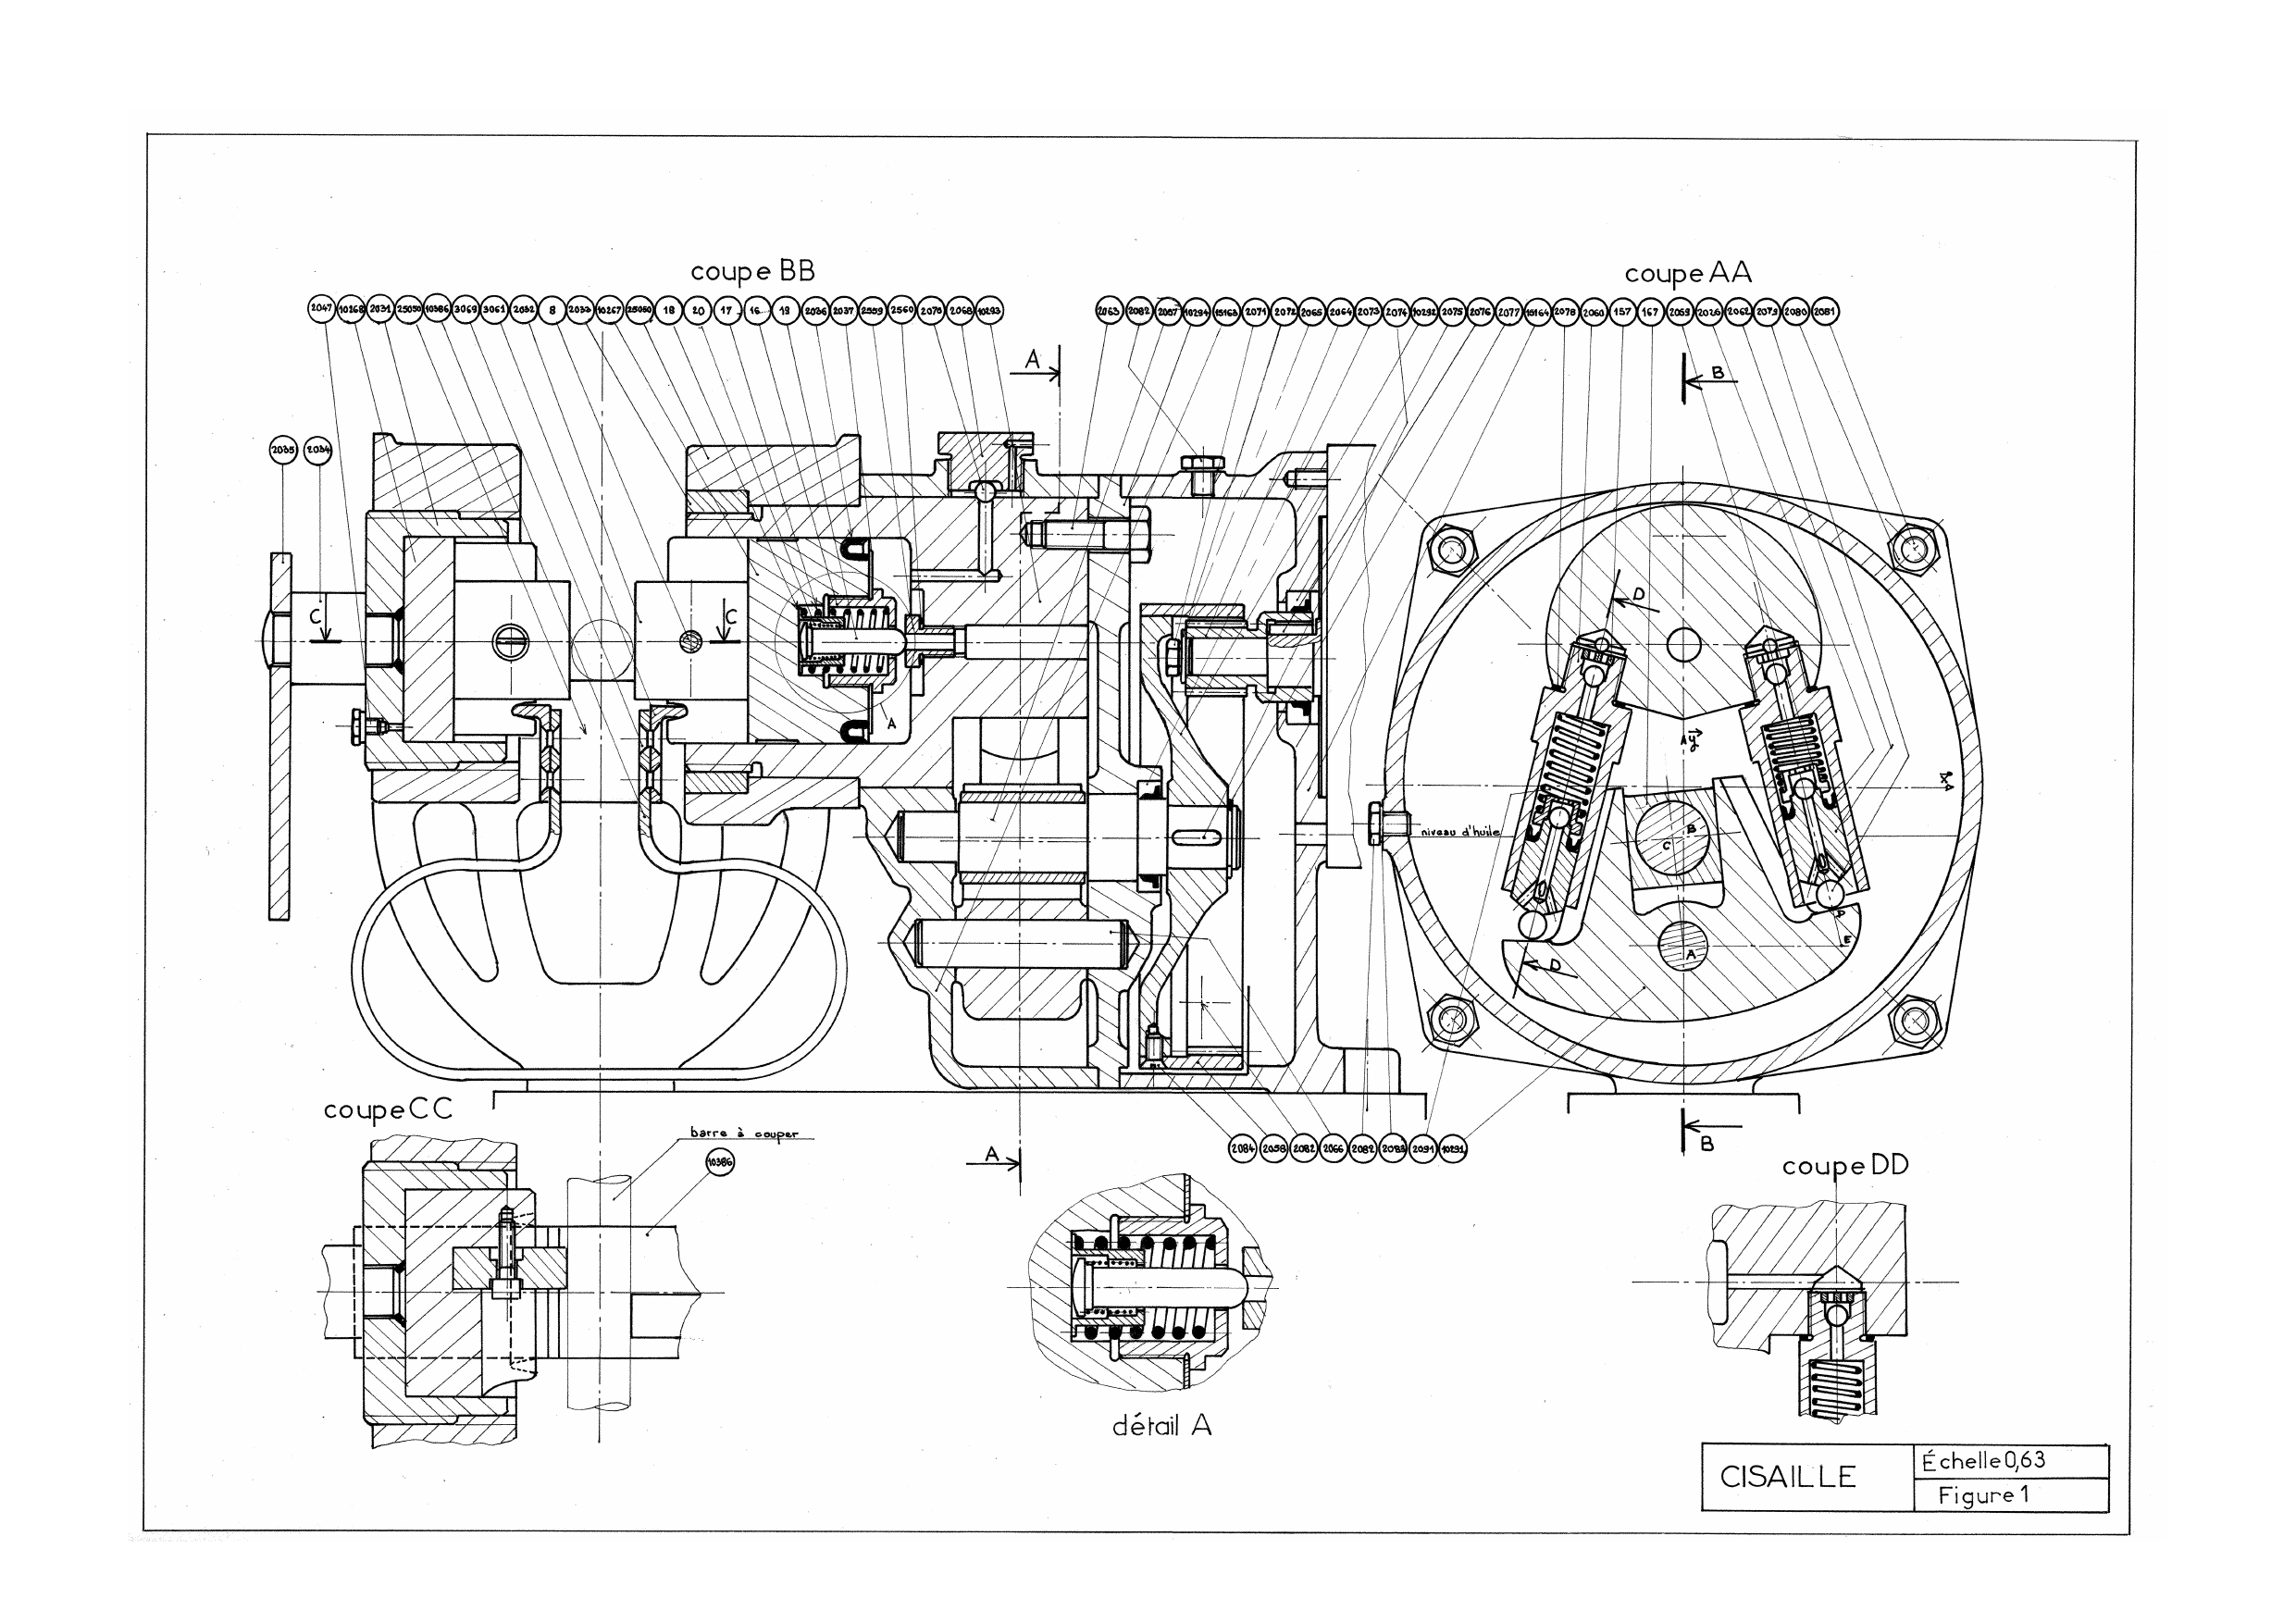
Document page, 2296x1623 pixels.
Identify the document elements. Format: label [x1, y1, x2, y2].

picture [128, 109, 2167, 1542]
